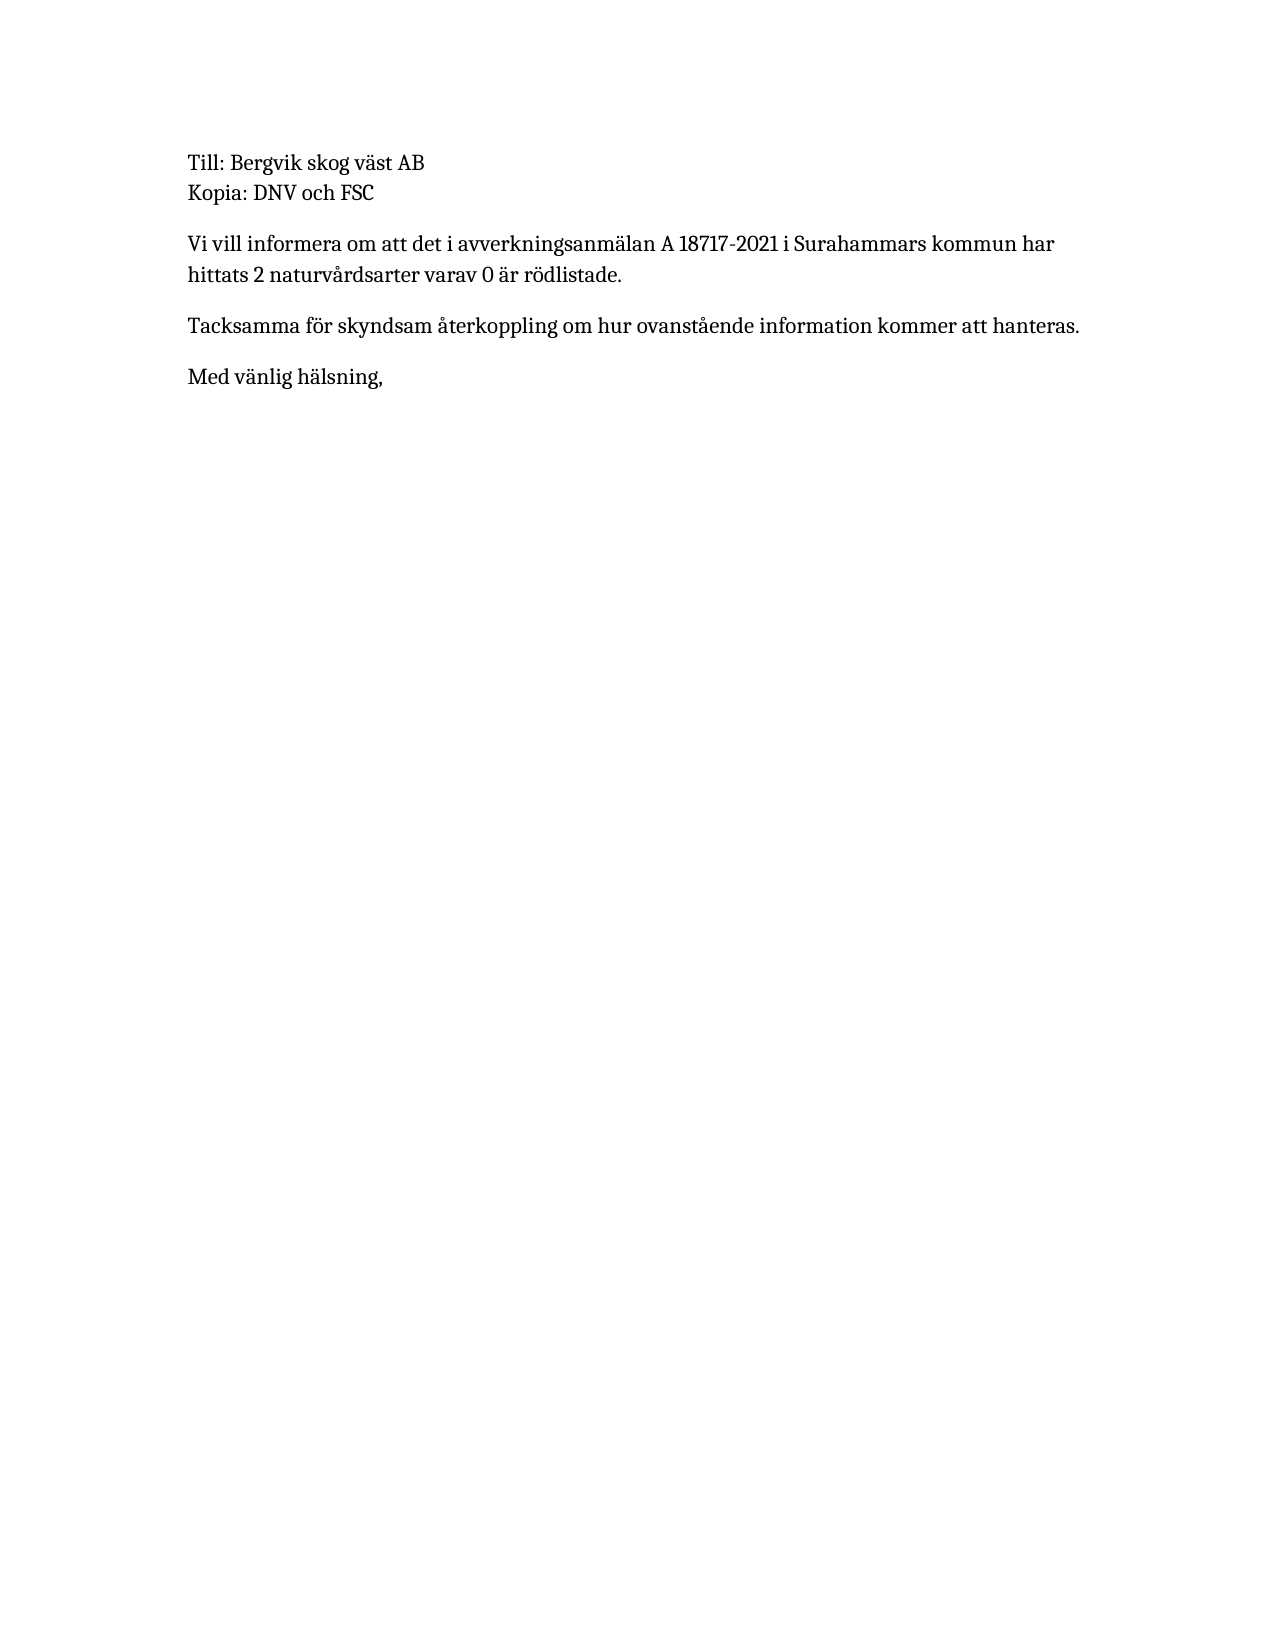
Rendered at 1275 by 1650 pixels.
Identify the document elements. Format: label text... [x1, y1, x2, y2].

text Vi vill informera om att det i avverkningsanmälan A 18717-2021 i Surahammars kommun har hittats 2 naturvårdsarter varav 0 är rödlistade. [187, 231, 1087, 288]
text Med vänlig hälsning, [187, 363, 1087, 420]
text Till: Bergvik skog väst AB Kopia: DNV och FSC [187, 150, 1087, 207]
text Tacksamma för skyndsam återkoppling om hur ovanstående information kommer att hanteras. [187, 312, 1087, 339]
